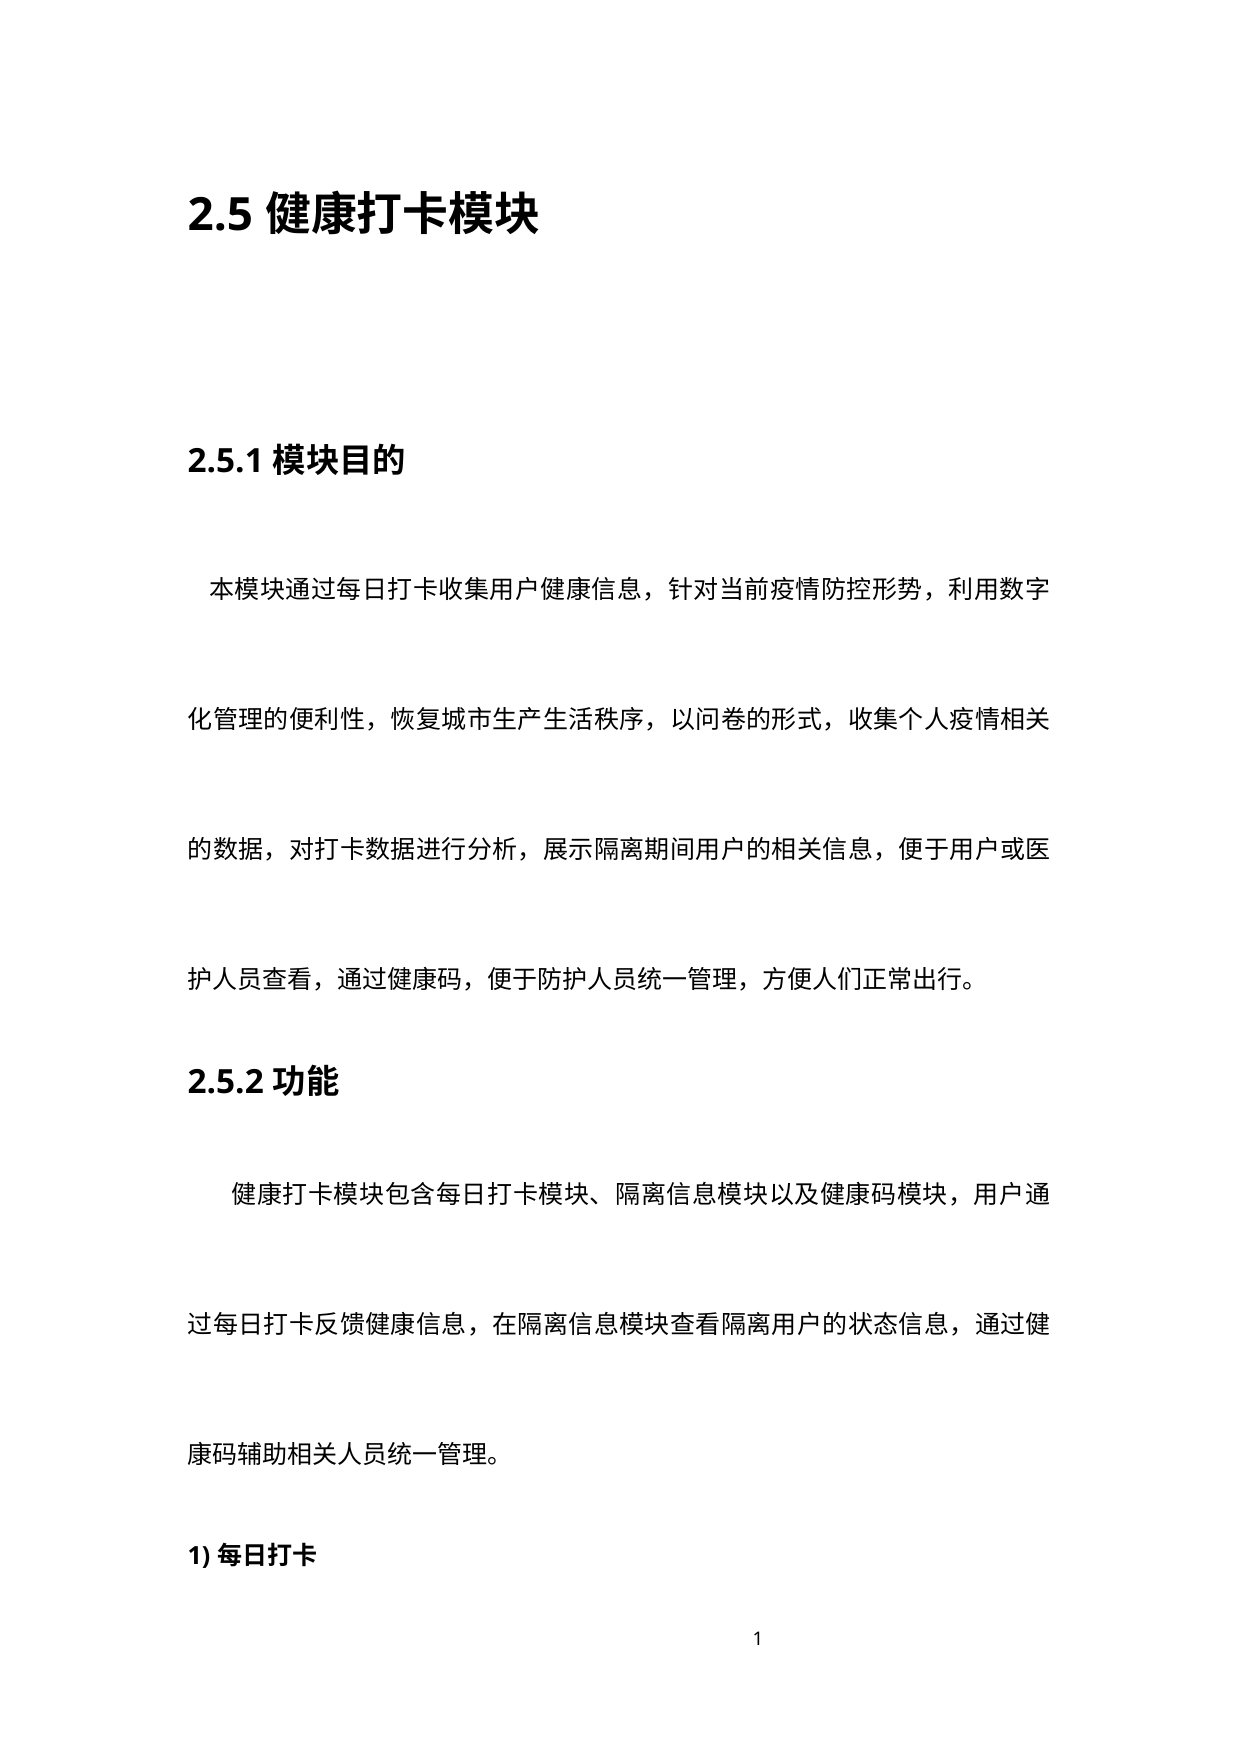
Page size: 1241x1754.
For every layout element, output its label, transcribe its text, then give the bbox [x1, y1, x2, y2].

text 2.5 健康打卡模块 [187, 162, 1053, 259]
list 1) 每日打卡 [187, 1521, 1053, 1586]
text 本模块通过每日打卡收集用户健康信息，针对当前疫情防控形势，利用数字化管理的便利性，恢复城市生产生活秩序，以问卷的形式，收集个人疫情相关的数据，对打卡数据进行分析，展示隔离期间用户的相关信息，便于用户或医护人员查看，通过健康码，便于防护人员统一管理，方便人们正常出行。 [187, 555, 1053, 1010]
list 2.5.2 功能 [187, 1046, 1053, 1111]
list 健康打卡模块包含每日打卡模块、隔离信息模块以及健康码模块，用户通过每日打卡反馈健康信息，在隔离信息模块查看隔离用户的状态信息，通过健康码辅助相关人员统一管理。 [187, 1160, 1053, 1485]
list 2.5.1 模块目的 [187, 425, 1053, 490]
